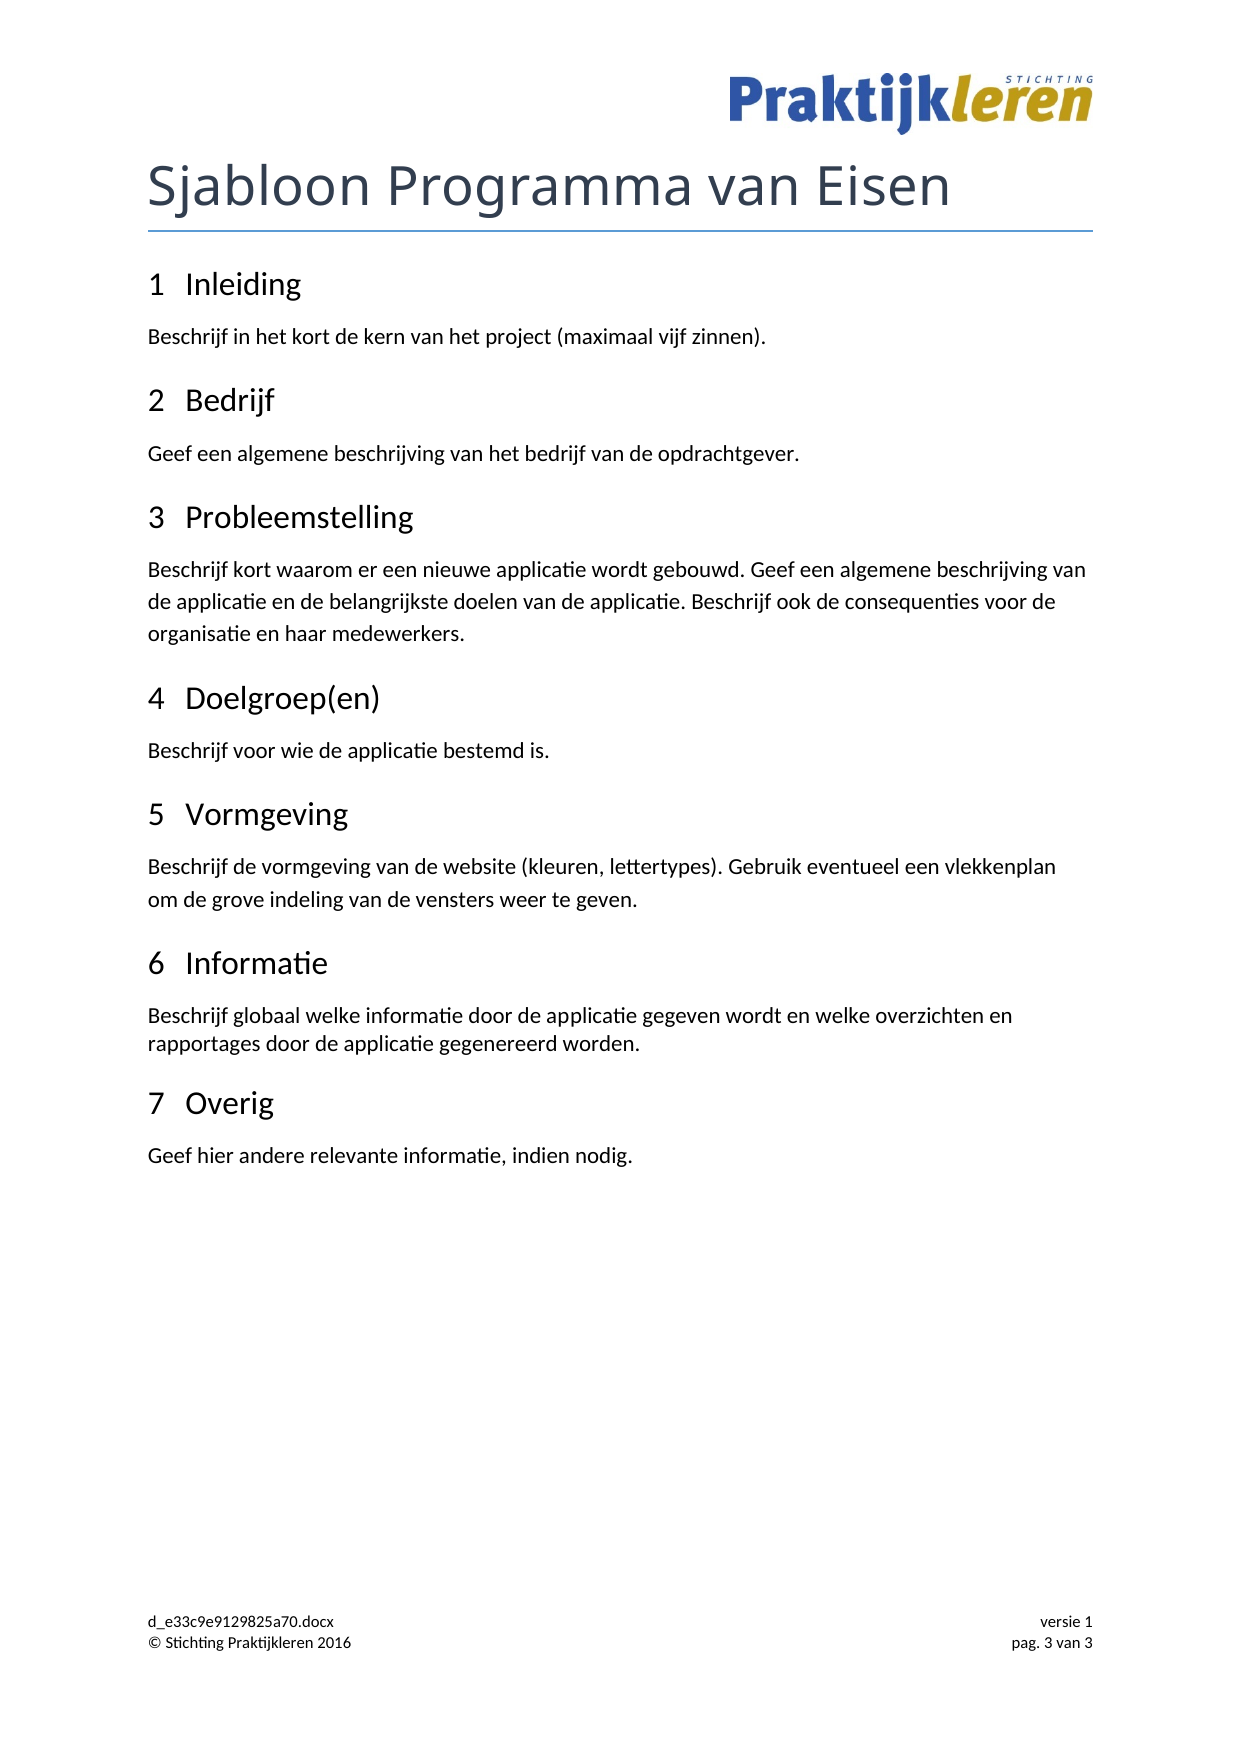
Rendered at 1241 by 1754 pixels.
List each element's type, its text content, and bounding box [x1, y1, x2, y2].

subtitle Vormgeving [148, 793, 1093, 834]
title Sjabloon Programma van Eisen [148, 148, 1093, 230]
text Beschrijf de vormgeving van de website (kleuren, lettertypes). Gebruik eventueel een vlekkenplan om de grove indeling van de vensters weer te geven. [148, 852, 1093, 913]
picture [730, 73, 1093, 135]
subtitle Informatie [148, 942, 1093, 983]
subtitle Doelgroep(en) [148, 677, 1093, 717]
text Geef hier andere relevante informatie, indien nodig. [148, 1141, 1093, 1169]
subtitle Bedrijf [148, 379, 1093, 420]
text Beschrijf voor wie de applicatie bestemd is. [148, 736, 1093, 764]
text Geef een algemene beschrijving van het bedrijf van de opdrachtgever. [148, 439, 1093, 467]
subtitle Inleiding [148, 263, 1093, 304]
text Beschrijf in het kort de kern van het project (maximaal vijf zinnen). [148, 322, 1093, 350]
subtitle Probleemstelling [148, 496, 1093, 537]
text Beschrijf kort waarom er een nieuwe applicatie wordt gebouwd. Geef een algemene beschrijving van de applicatie en de belangrijkste doelen van de applicatie. Beschrijf ook de consequenties voor de organisatie en haar medewerkers. [148, 555, 1093, 648]
text Beschrijf globaal welke informatie door de applicatie gegeven wordt en welke overzichten en rapportages door de applicatie gegenereerd worden. [148, 1001, 1093, 1057]
subtitle Overig [148, 1082, 1093, 1123]
